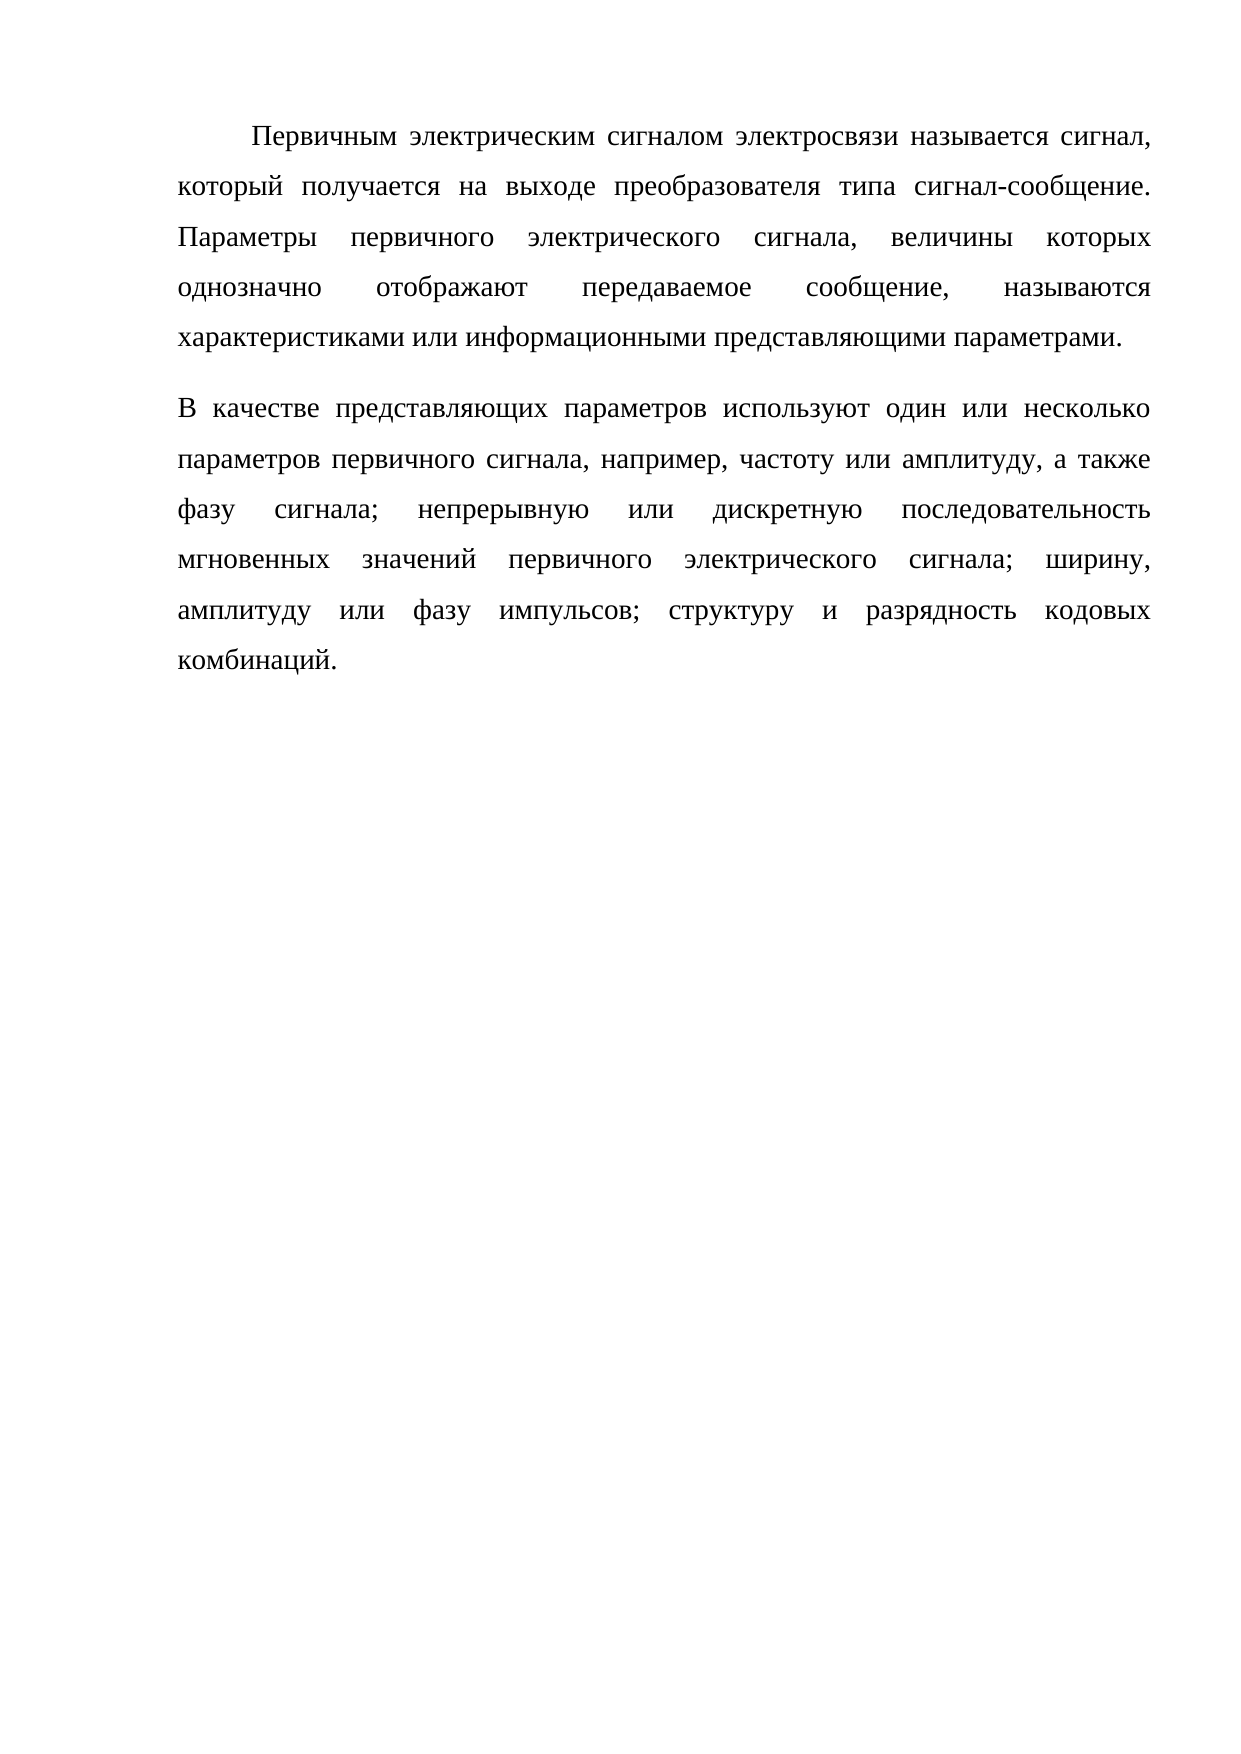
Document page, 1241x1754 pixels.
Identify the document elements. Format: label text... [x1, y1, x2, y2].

text Первичным электрическим сигналом электросвязи называется сигнал, который получается на выходе преобразователя типа сигнал-сообщение. Параметры первичного электрического сигнала, величины которых однозначно отображают передаваемое сообщение, называются характеристиками или информационными представляющими параметрами. [177, 118, 1152, 353]
text В качестве представляющих параметров используют один или несколько параметров первичного сигнала, например, частоту или амплитуду, а также фазу сигнала; непрерывную или дискретную последовательность мгновенных значений первичного электрического сигнала; ширину, амплитуду или фазу импульсов; структуру и разрядность кодовых комбинаций. [177, 391, 1152, 676]
